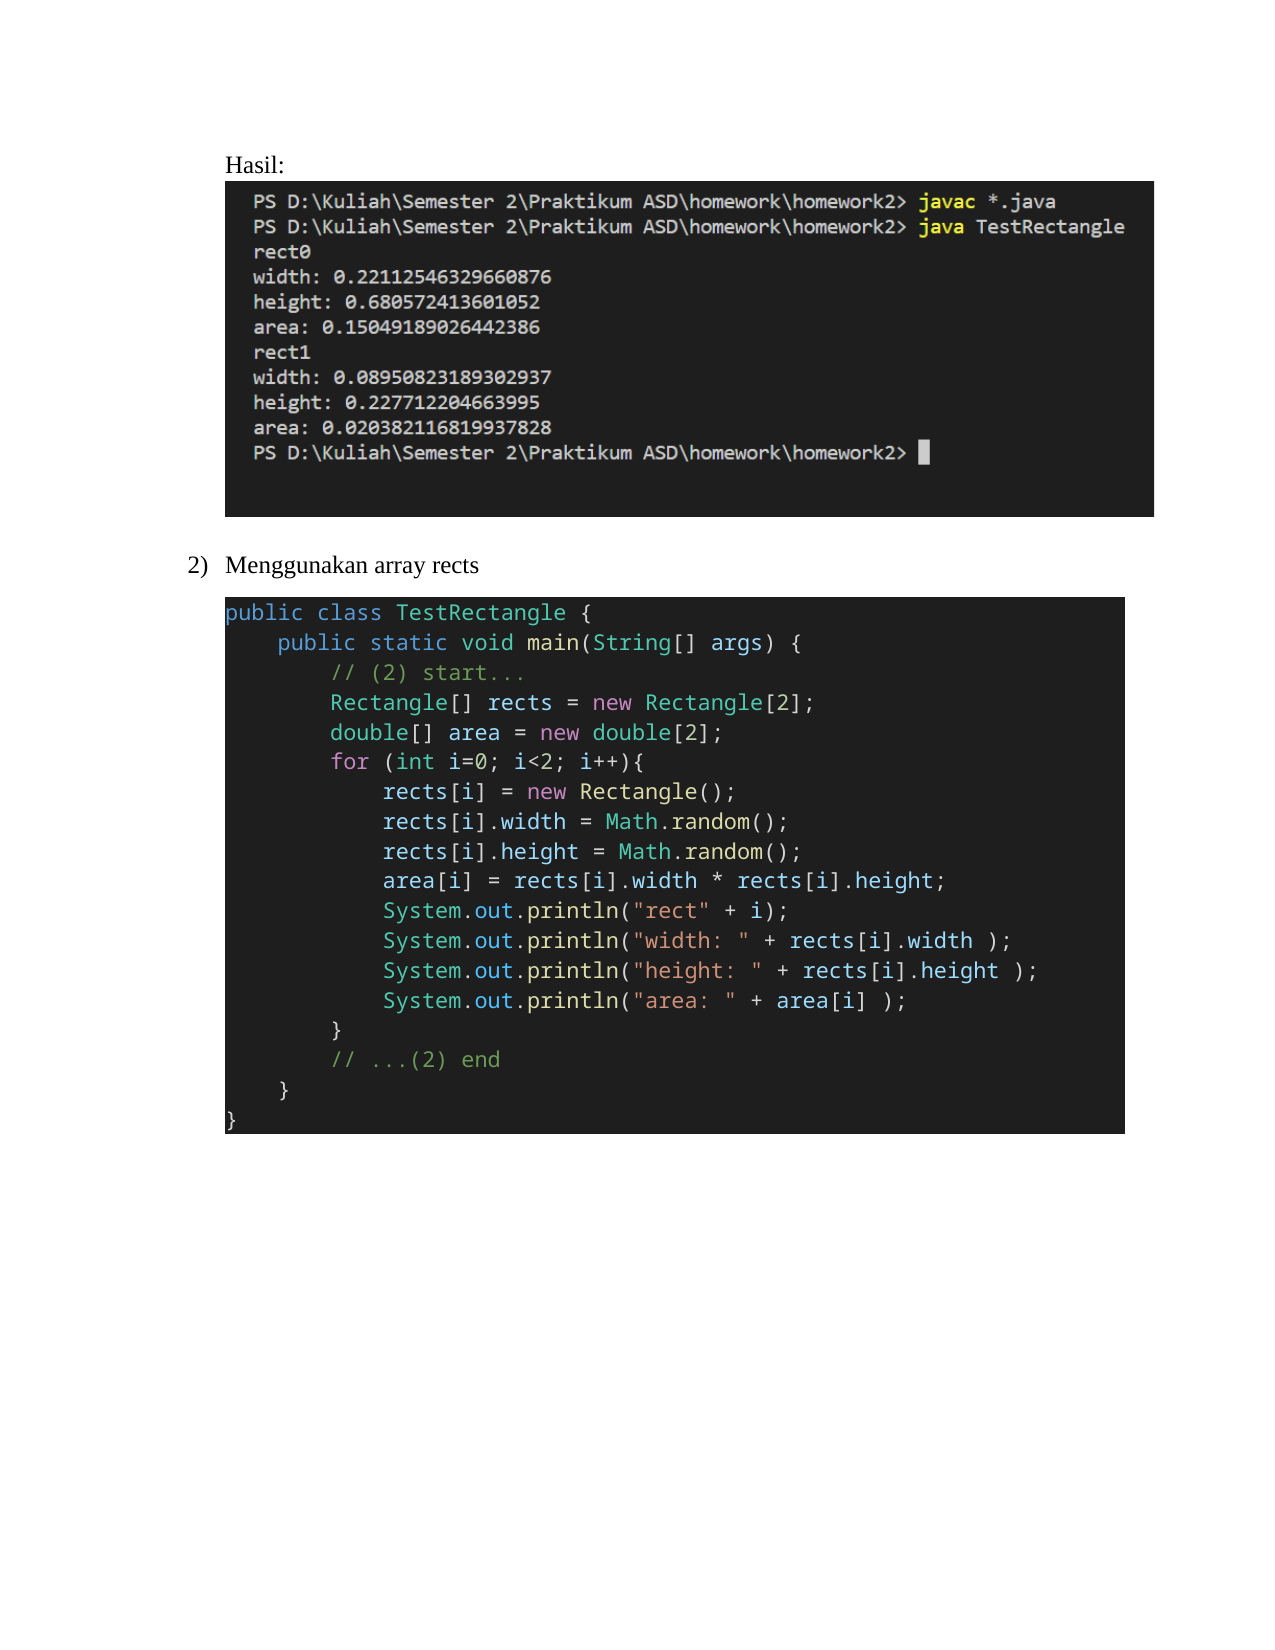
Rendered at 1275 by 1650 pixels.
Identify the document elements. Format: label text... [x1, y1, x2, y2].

text } [225, 1074, 1125, 1104]
text // ...(2) end [225, 1044, 1125, 1074]
picture [225, 181, 1155, 517]
text rects[i] = new Rectangle(); [225, 776, 1125, 806]
text rects[i].width = Math.random(); [225, 806, 1125, 836]
text public static void main(String[] args) { [225, 627, 1125, 657]
text // (2) start... [225, 657, 1125, 687]
text double[] area = new double[2]; [225, 717, 1125, 746]
text System.out.println("rect" + i); [225, 895, 1125, 925]
text Rectangle[] rects = new Rectangle[2]; [225, 687, 1125, 717]
text System.out.println("height: " + rects[i].height ); [225, 955, 1125, 985]
text } [225, 1014, 1125, 1044]
list Menggunakan array rects [187, 550, 1125, 578]
text System.out.println("width: " + rects[i].width ); [225, 925, 1125, 955]
text for (int i=0; i<2; i++){ [225, 746, 1125, 776]
list Hasil: [225, 150, 1125, 179]
text rects[i].height = Math.random(); [225, 836, 1125, 866]
text } [225, 1104, 1125, 1134]
text public class TestRectangle { [225, 597, 1125, 627]
text System.out.println("area: " + area[i] ); [225, 985, 1125, 1014]
text area[i] = rects[i].width * rects[i].height; [225, 866, 1125, 895]
